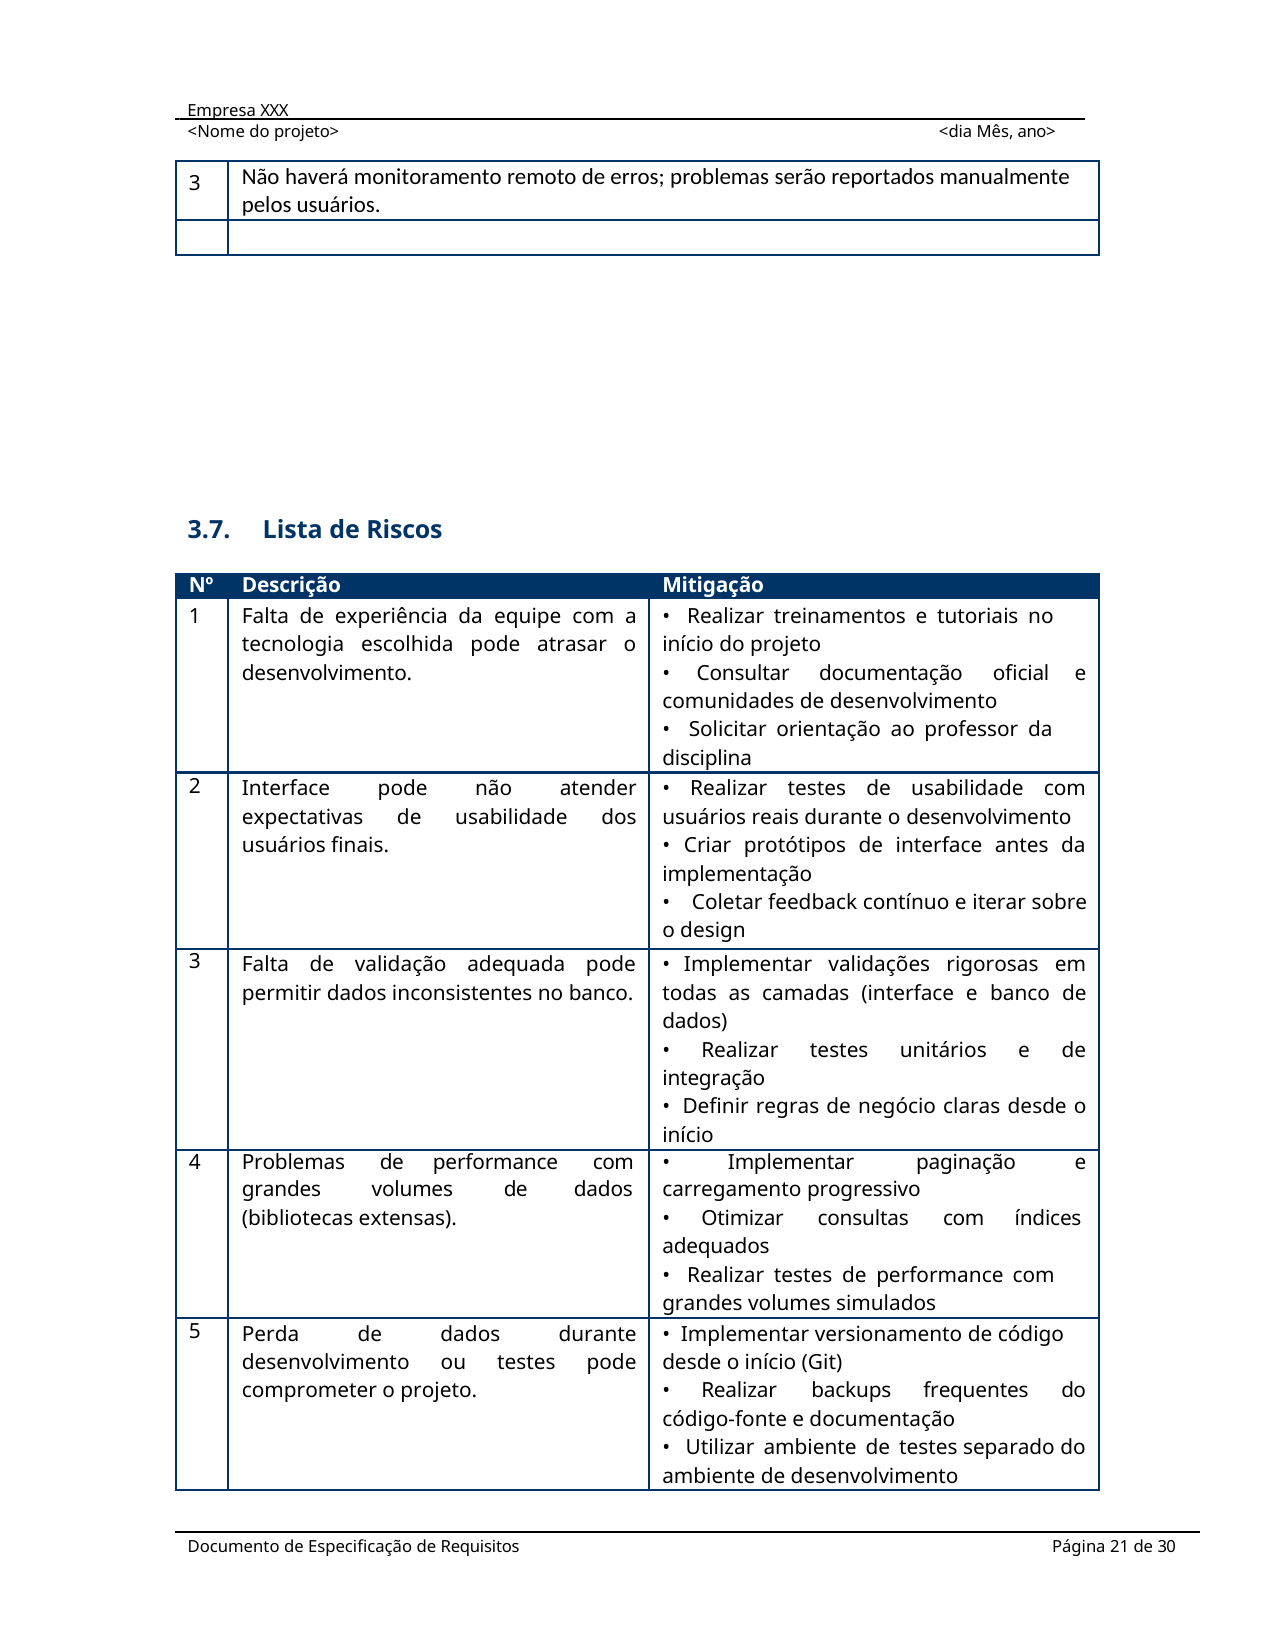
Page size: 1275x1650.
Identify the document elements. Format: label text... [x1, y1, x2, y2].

table_cell Implementar validações rigorosas em todas as camadas (interface e banco de dados) Realizar testes unitários e de integração Definir regras de negócio claras desde o início [650, 950, 1098, 1148]
table_header 3 [177, 162, 227, 218]
table_header Nº [177, 573, 227, 599]
table_header Descrição [229, 573, 648, 599]
table_cell Perda de dados durante desenvolvimento ou testes pode comprometer o projeto. [229, 1319, 648, 1489]
table_cell Interface pode não atender expectativas de usabilidade dos usuários finais. [229, 774, 648, 947]
table_cell Realizar treinamentos e tutoriais no início do projeto Consultar documentação oficial e comunidades de desenvolvimento Solicitar orientação ao professor da disciplina [650, 600, 1098, 771]
table_cell [229, 221, 1098, 254]
table_cell [177, 221, 227, 254]
table_cell Implementar versionamento de código desde o início (Git) Realizar backups frequentes do código-fonte e documentação Utilizar ambiente de testes separado do ambiente de desenvolvimento [650, 1319, 1098, 1489]
table_cell 2 [177, 774, 227, 947]
table_cell Falta de validação adequada pode permitir dados inconsistentes no banco. [229, 950, 648, 1148]
table_cell 4 [177, 1151, 227, 1317]
table_cell Falta de experiência da equipe com a tecnologia escolhida pode atrasar o desenvolvimento. [229, 600, 648, 771]
table_header Não haverá monitoramento remoto de erros; problemas serão reportados manualmente pelos usuários. [229, 162, 1098, 218]
table_cell 5 [177, 1319, 227, 1489]
table_cell 1 [177, 600, 227, 771]
table_cell 3 [177, 950, 227, 1148]
table_cell Problemas de performance com grandes volumes de dados (bibliotecas extensas). [229, 1151, 648, 1317]
table_cell Implementar paginação e carregamento progressivo Otimizar consultas com índices adequados Realizar testes de performance com grandes volumes simulados [650, 1151, 1098, 1317]
table_cell Realizar testes de usabilidade com usuários reais durante o desenvolvimento Criar protótipos de interface antes da implementação Coletar feedback contínuo e iterar sobre o design [650, 774, 1098, 947]
list Lista de Riscos [187, 512, 1125, 546]
table_header Mitigação [650, 573, 1098, 599]
